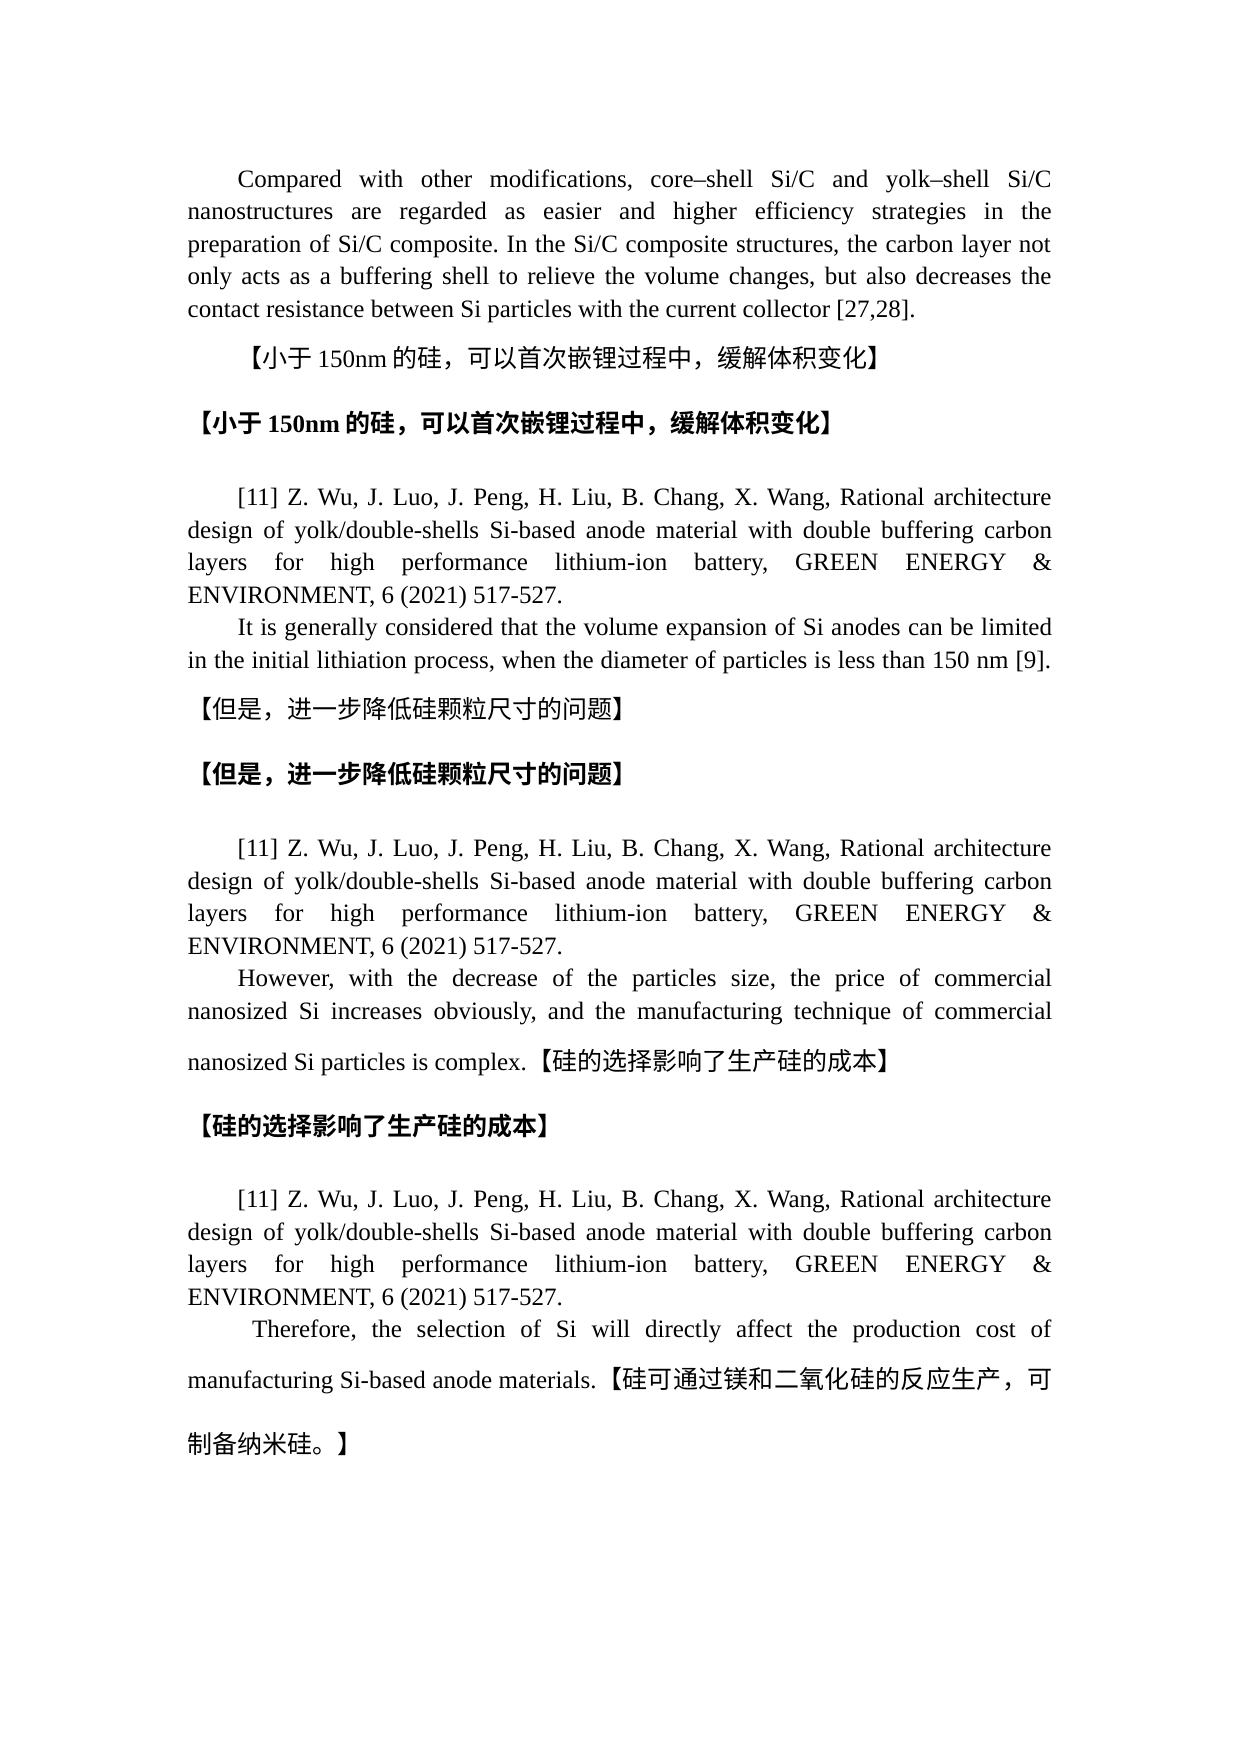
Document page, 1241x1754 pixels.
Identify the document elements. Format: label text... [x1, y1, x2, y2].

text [187, 1183, 1053, 1313]
subtitle 【但是，进一步降低硅颗粒尺寸的问题】 [187, 741, 1053, 806]
subtitle 【小于150nm的硅，可以首次嵌锂过程中，缓解体积变化】 [187, 389, 1053, 454]
text Compared with other modifications, core–shell Si/C and yolk–shell Si/C nanostructures are regarded as easier and higher efficiency strategies in the preparation of Si/C composite. In the Si/C composite structures, the carbon layer not only acts as a buffering shell to relieve the volume changes, but also decreases the contact resistance between Si particles with the current collector [27,28]. [187, 162, 1053, 324]
text However, with the decrease of the particles size, the price of commercial nanosized Si increases obviously, and the manufacturing technique of commercial nanosized Si particles is complex.【硅的选择影响了生产硅的成本】 [187, 962, 1053, 1092]
text It is generally considered that the volume expansion of Si anodes can be limited in the initial lithiation process, when the diameter of particles is less than 150 nm [9]. 【但是，进一步降低硅颗粒尺寸的问题】 [187, 611, 1053, 741]
text 【小于150nm的硅，可以首次嵌锂过程中，缓解体积变化】 [187, 324, 1053, 389]
subtitle 【硅的选择影响了生产硅的成本】 [187, 1092, 1053, 1157]
text Therefore, the selection of Si will directly affect the production cost of manufacturing Si-based anode materials.【硅可通过镁和二氧化硅的反应生产，可制备纳米硅。】 [187, 1313, 1053, 1475]
